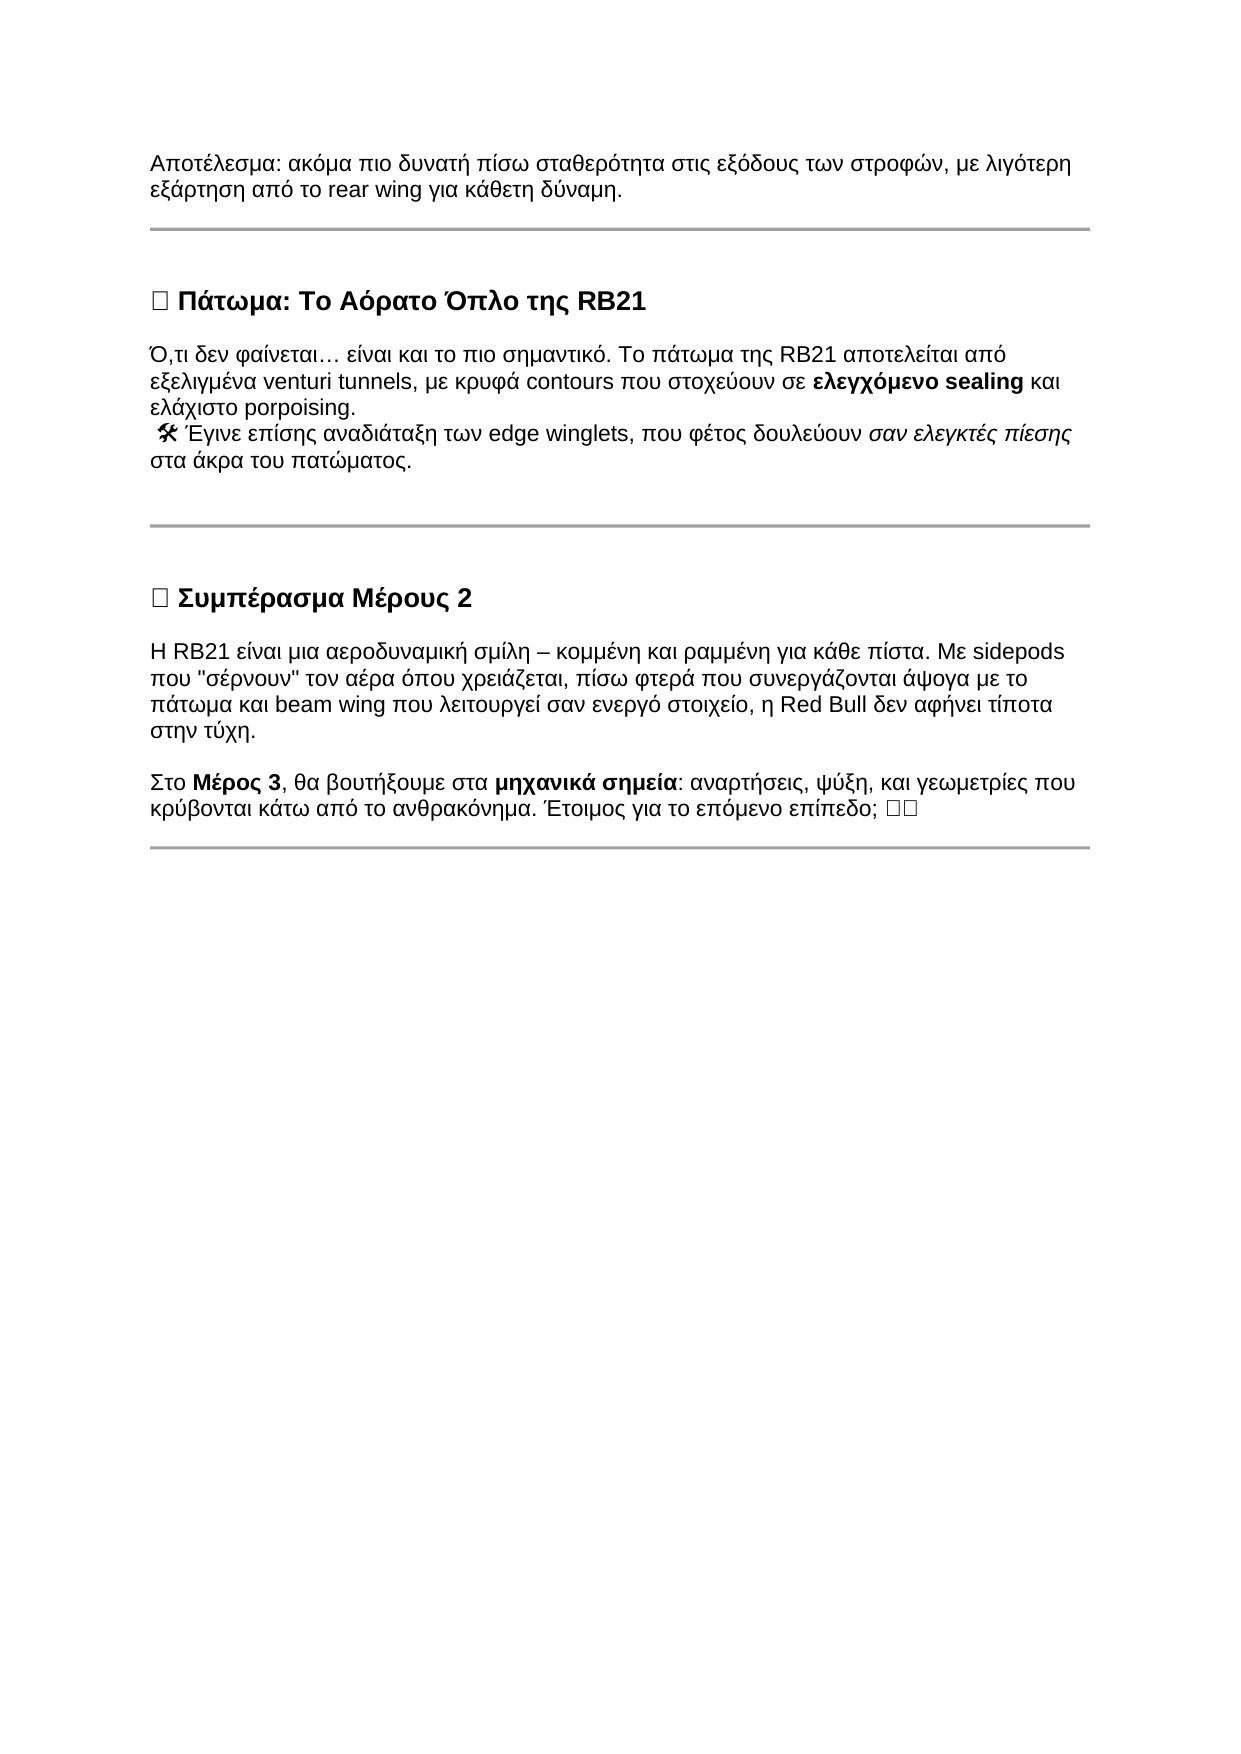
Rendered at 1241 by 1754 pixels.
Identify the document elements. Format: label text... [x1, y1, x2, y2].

text Ό,τι δεν φαίνεται… είναι και το πιο σημαντικό. Το πάτωμα της RB21 αποτελείται από εξελιγμένα venturi tunnels, με κρυφά contours που στοχεύουν σε ελεγχόμενο sealing και ελάχιστο porpoising. 🛠️ Έγινε επίσης αναδιάταξη των edge winglets, που φέτος δουλεύουν σαν ελεγκτές πίεσης στα άκρα του πατώματος. [150, 341, 1090, 499]
subtitle 🔚 Συμπέρασμα Μέρους 2 [150, 582, 1090, 613]
text Στο Μέρος 3, θα βουτήξουμε στα μηχανικά σημεία: αναρτήσεις, ψύξη, και γεωμετρίες που κρύβονται κάτω από το ανθρακόνημα. Έτοιμος για το επόμενο επίπεδο; 🛞🔧 [150, 768, 1090, 821]
text Αποτέλεσμα: ακόμα πιο δυνατή πίσω σταθερότητα στις εξόδους των στροφών, με λιγότερη εξάρτηση από το rear wing για κάθετη δύναμη. [150, 150, 1090, 203]
subtitle 🧱 Πάτωμα: Το Αόρατο Όπλο της RB21 [150, 285, 1090, 316]
text Η RB21 είναι μια αεροδυναμική σμίλη – κομμένη και ραμμένη για κάθε πίστα. Με sidepods που "σέρνουν" τον αέρα όπου χρειάζεται, πίσω φτερά που συνεργάζονται άψογα με το πάτωμα και beam wing που λειτουργεί σαν ενεργό στοιχείο, η Red Bull δεν αφήνει τίποτα στην τύχη. [150, 638, 1090, 743]
